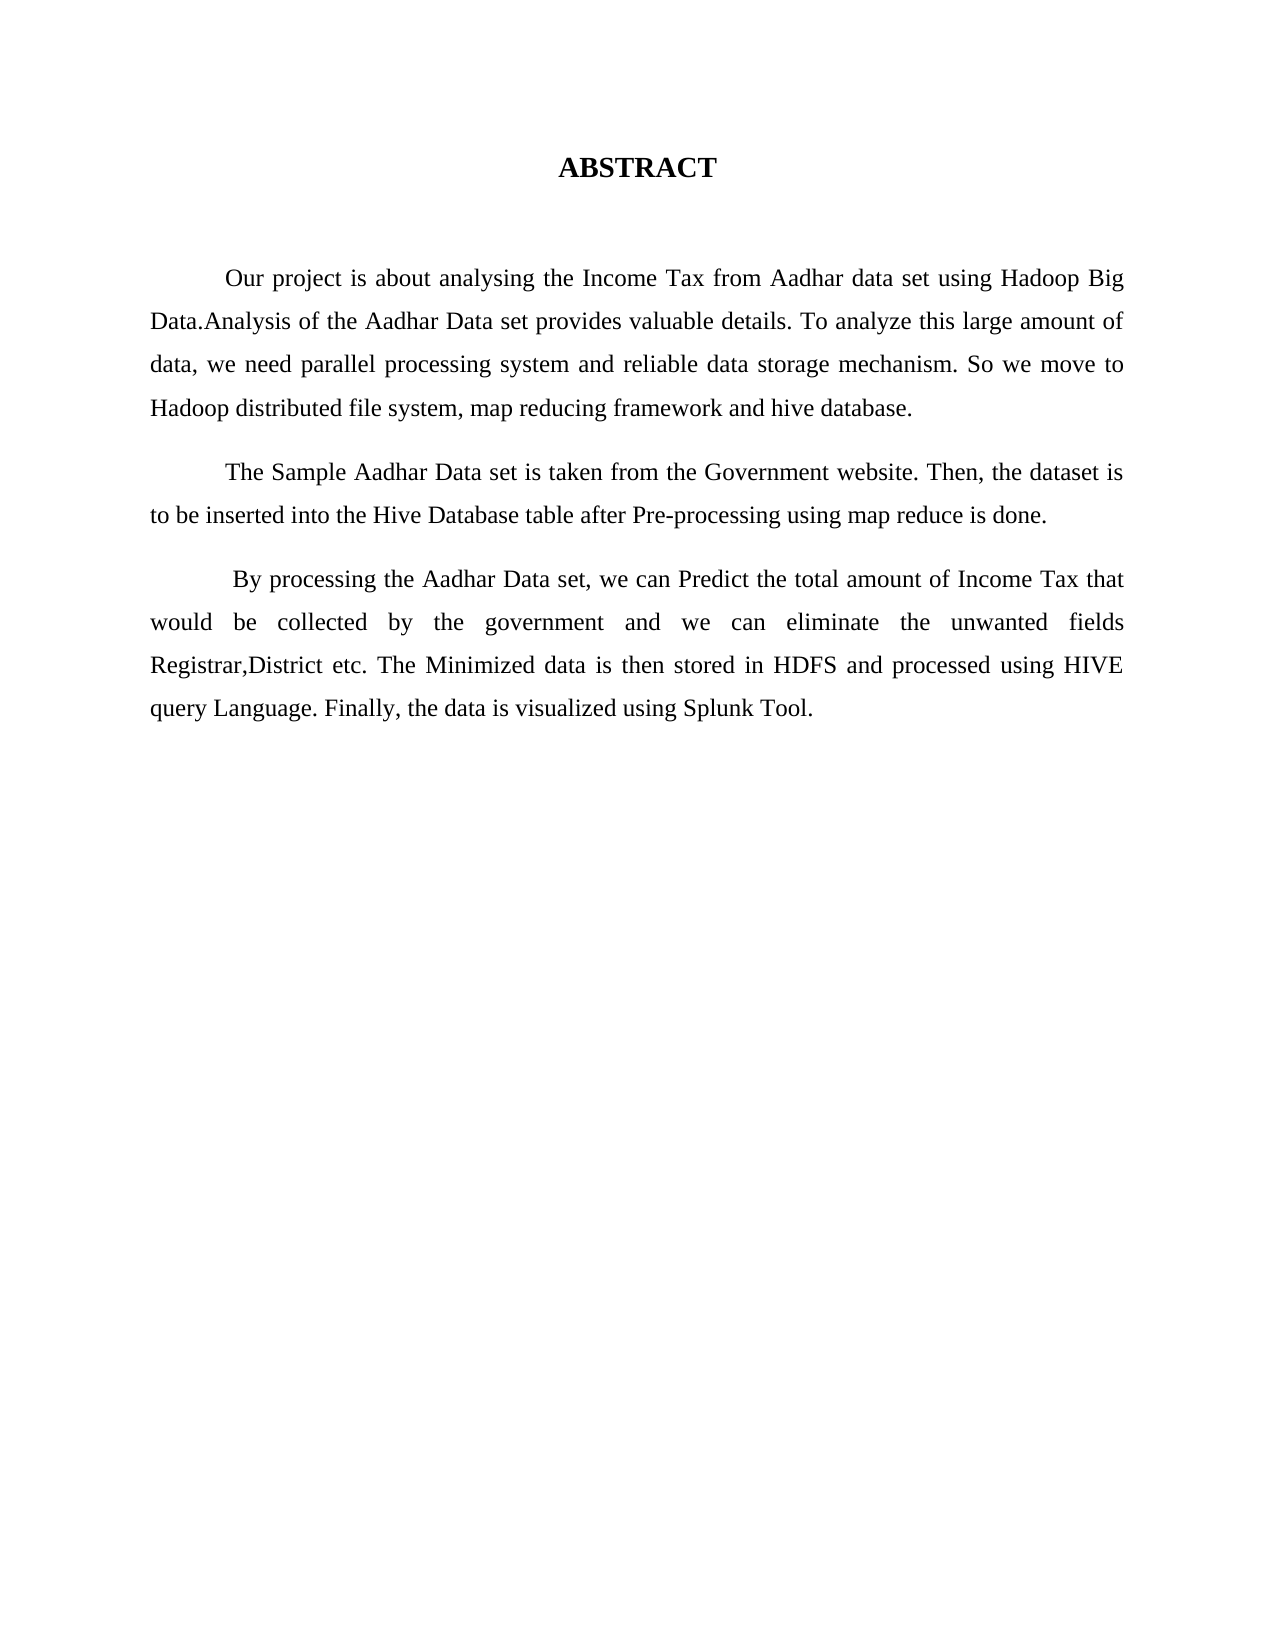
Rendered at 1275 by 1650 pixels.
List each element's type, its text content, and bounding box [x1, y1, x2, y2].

text ABSTRACT [150, 150, 1125, 183]
text Our project is about analysing the Income Tax from Aadhar data set using Hadoop Big Data.Analysis of the Aadhar Data set provides valuable details. To analyze this large amount of data, we need parallel processing system and reliable data storage mechanism. So we move to Hadoop distributed file system, map reducing framework and hive database. [150, 263, 1125, 421]
text The Sample Aadhar Data set is taken from the Government website. Then, the dataset is to be inserted into the Hive Database table after Pre-processing using map reduce is done. [150, 457, 1125, 528]
text By processing the Aadhar Data set, we can Predict the total amount of Income Tax that would be collected by the government and we can eliminate the unwanted fields Registrar,District etc. The Minimized data is then stored in HDFS and processed using HIVE query Language. Finally, the data is visualized using Splunk Tool. [150, 564, 1125, 722]
